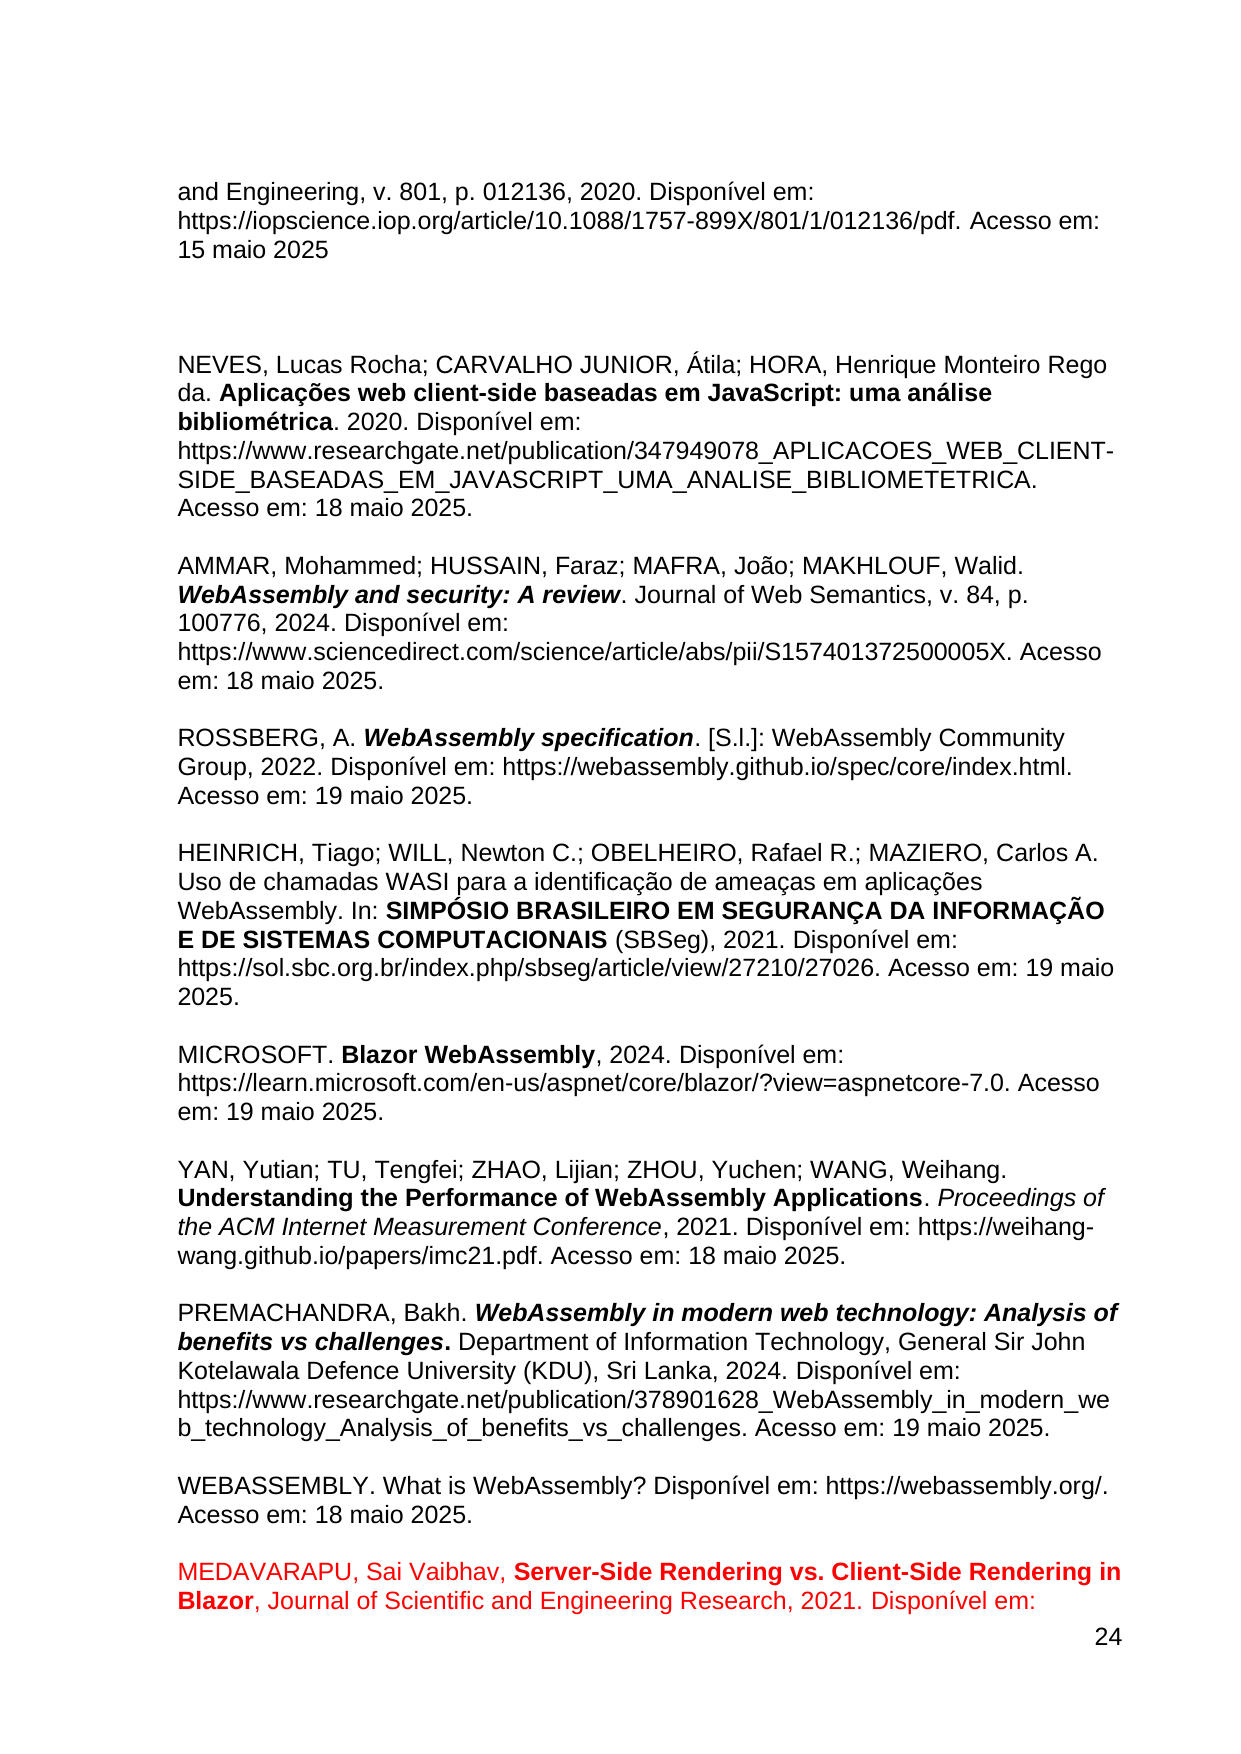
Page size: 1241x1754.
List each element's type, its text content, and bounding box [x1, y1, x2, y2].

text YAN, Yutian; TU, Tengfei; ZHAO, Lijian; ZHOU, Yuchen; WANG, Weihang. Understanding the Performance of WebAssembly Applications. Proceedings of the ACM Internet Measurement Conference, 2021. Disponível em: https://weihang-wang.github.io/papers/imc21.pdf. Acesso em: 18 maio 2025. [177, 1155, 1122, 1270]
text PREMACHANDRA, Bakh. WebAssembly in modern web technology: Analysis of benefits vs challenges. Department of Information Technology, General Sir John Kotelawala Defence University (KDU), Sri Lanka, 2024. Disponível em: https://www.researchgate.net/publication/378901628_WebAssembly_in_modern_web_technology_Analysis_of_benefits_vs_challenges. Acesso em: 19 maio 2025. [177, 1298, 1122, 1442]
text ROSSBERG, A. WebAssembly specification. [S.l.]: WebAssembly Community Group, 2022. Disponível em: https://webassembly.github.io/spec/core/index.html. Acesso em: 19 maio 2025. [177, 723, 1122, 810]
text AMMAR, Mohammed; HUSSAIN, Faraz; MAFRA, João; MAKHLOUF, Walid. WebAssembly and security: A review. Journal of Web Semantics, v. 84, p. 100776, 2024. Disponível em: https://www.sciencedirect.com/science/article/abs/pii/S157401372500005X. Acesso em: 18 maio 2025. [177, 551, 1122, 695]
text NEVES, Lucas Rocha; CARVALHO JUNIOR, Átila; HORA, Henrique Monteiro Rego da. Aplicações web client-side baseadas em JavaScript: uma análise bibliométrica. 2020. Disponível em: https://www.researchgate.net/publication/347949078_APLICACOES_WEB_CLIENT-SIDE_BASEADAS_EM_JAVASCRIPT_UMA_ANALISE_BIBLIOMETETRICA. Acesso em: 18 maio 2025. [177, 350, 1122, 522]
text MICROSOFT. Blazor WebAssembly, 2024. Disponível em: https://learn.microsoft.com/en-us/aspnet/core/blazor/?view=aspnetcore-7.0. Acesso em: 19 maio 2025. [177, 1040, 1122, 1126]
text HEINRICH, Tiago; WILL, Newton C.; OBELHEIRO, Rafael R.; MAZIERO, Carlos A. Uso de chamadas WASI para a identificação de ameaças em aplicações WebAssembly. In: SIMPÓSIO BRASILEIRO EM SEGURANÇA DA INFORMAÇÃO E DE SISTEMAS COMPUTACIONAIS (SBSeg), 2021. Disponível em: https://sol.sbc.org.br/index.php/sbseg/article/view/27210/27026. Acesso em: 19 maio 2025. [177, 838, 1122, 1011]
